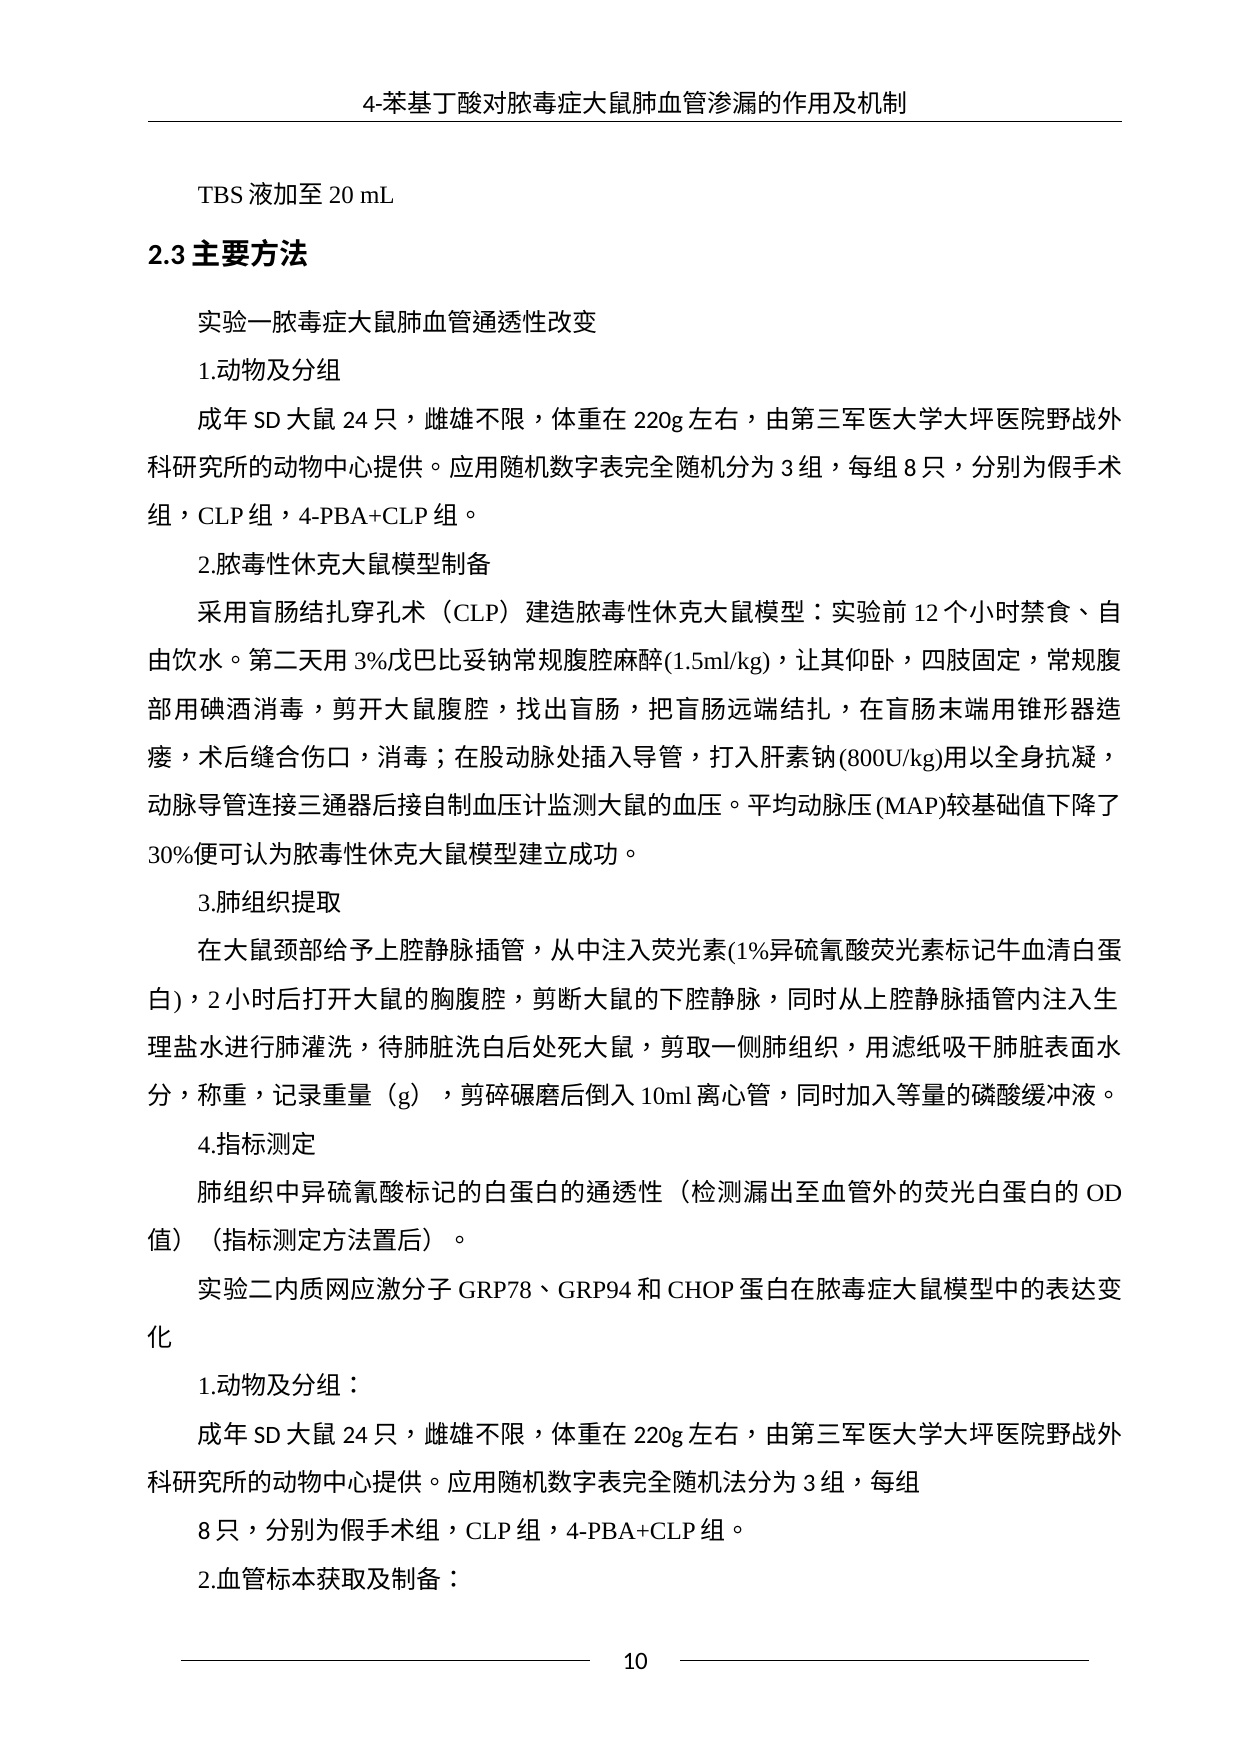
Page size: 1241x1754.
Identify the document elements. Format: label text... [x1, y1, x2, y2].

text 实验二内质网应激分子GRP78、GRP94和CHOP蛋白在脓毒症大鼠模型中的表达变化 [148, 1256, 1122, 1353]
text 1.动物及分组 [148, 338, 1122, 386]
text 8只，分别为假手术组，CLP组，4-PBA+CLP组。 [148, 1498, 1122, 1546]
text 1.动物及分组： [148, 1353, 1122, 1401]
text 成年SD大鼠24只，雌雄不限，体重在220g左右，由第三军医大学大坪医院野战外科研究所的动物中心提供。应用随机数字表完全随机法分为3组，每组 [148, 1401, 1122, 1498]
text 2.血管标本获取及制备： [148, 1546, 1122, 1594]
text 实验一脓毒症大鼠肺血管通透性改变 [148, 289, 1122, 338]
subtitle 2.3 主要方法 [148, 233, 1122, 273]
text 2.脓毒性休克大鼠模型制备 [148, 531, 1122, 579]
text 4.指标测定 [148, 1111, 1122, 1159]
text 3.肺组织提取 [148, 869, 1122, 918]
text 在大鼠颈部给予上腔静脉插管，从中注入荧光素(1%异硫氰酸荧光素标记牛血清白蛋白)，2小时后打开大鼠的胸腹腔，剪断大鼠的下腔静脉，同时从上腔静脉插管内注入生理盐水进行肺灌洗，待肺脏洗白后处死大鼠，剪取一侧肺组织，用滤纸吸干肺脏表面水分，称重，记录重量（g），剪碎碾磨后倒入10ml离心管，同时加入等量的磷酸缓冲液。 [148, 918, 1122, 1111]
text 成年SD大鼠24只，雌雄不限，体重在220g左右，由第三军医大学大坪医院野战外科研究所的动物中心提供。应用随机数字表完全随机分为3组，每组8只，分别为假手术组，CLP组，4-PBA+CLP组。 [148, 386, 1122, 531]
text 肺组织中异硫氰酸标记的白蛋白的通透性（检测漏出至血管外的荧光白蛋白的OD值）（指标测定方法置后）。 [148, 1159, 1122, 1256]
text TBS液加至20 mL [148, 161, 1122, 209]
text 采用盲肠结扎穿孔术（CLP）建造脓毒性休克大鼠模型：实验前12个小时禁食、自由饮水。第二天用3%戊巴比妥钠常规腹腔麻醉(1.5ml/kg)，让其仰卧，四肢固定，常规腹部用碘酒消毒，剪开大鼠腹腔，找出盲肠，把盲肠远端结扎，在盲肠末端用锥形器造瘘，术后缝合伤口，消毒；在股动脉处插入导管，打入肝素钠(800U/kg)用以全身抗凝，动脉导管连接三通器后接自制血压计监测大鼠的血压。平均动脉压(MAP)较基础值下降了30%便可认为脓毒性休克大鼠模型建立成功。 [148, 579, 1122, 869]
